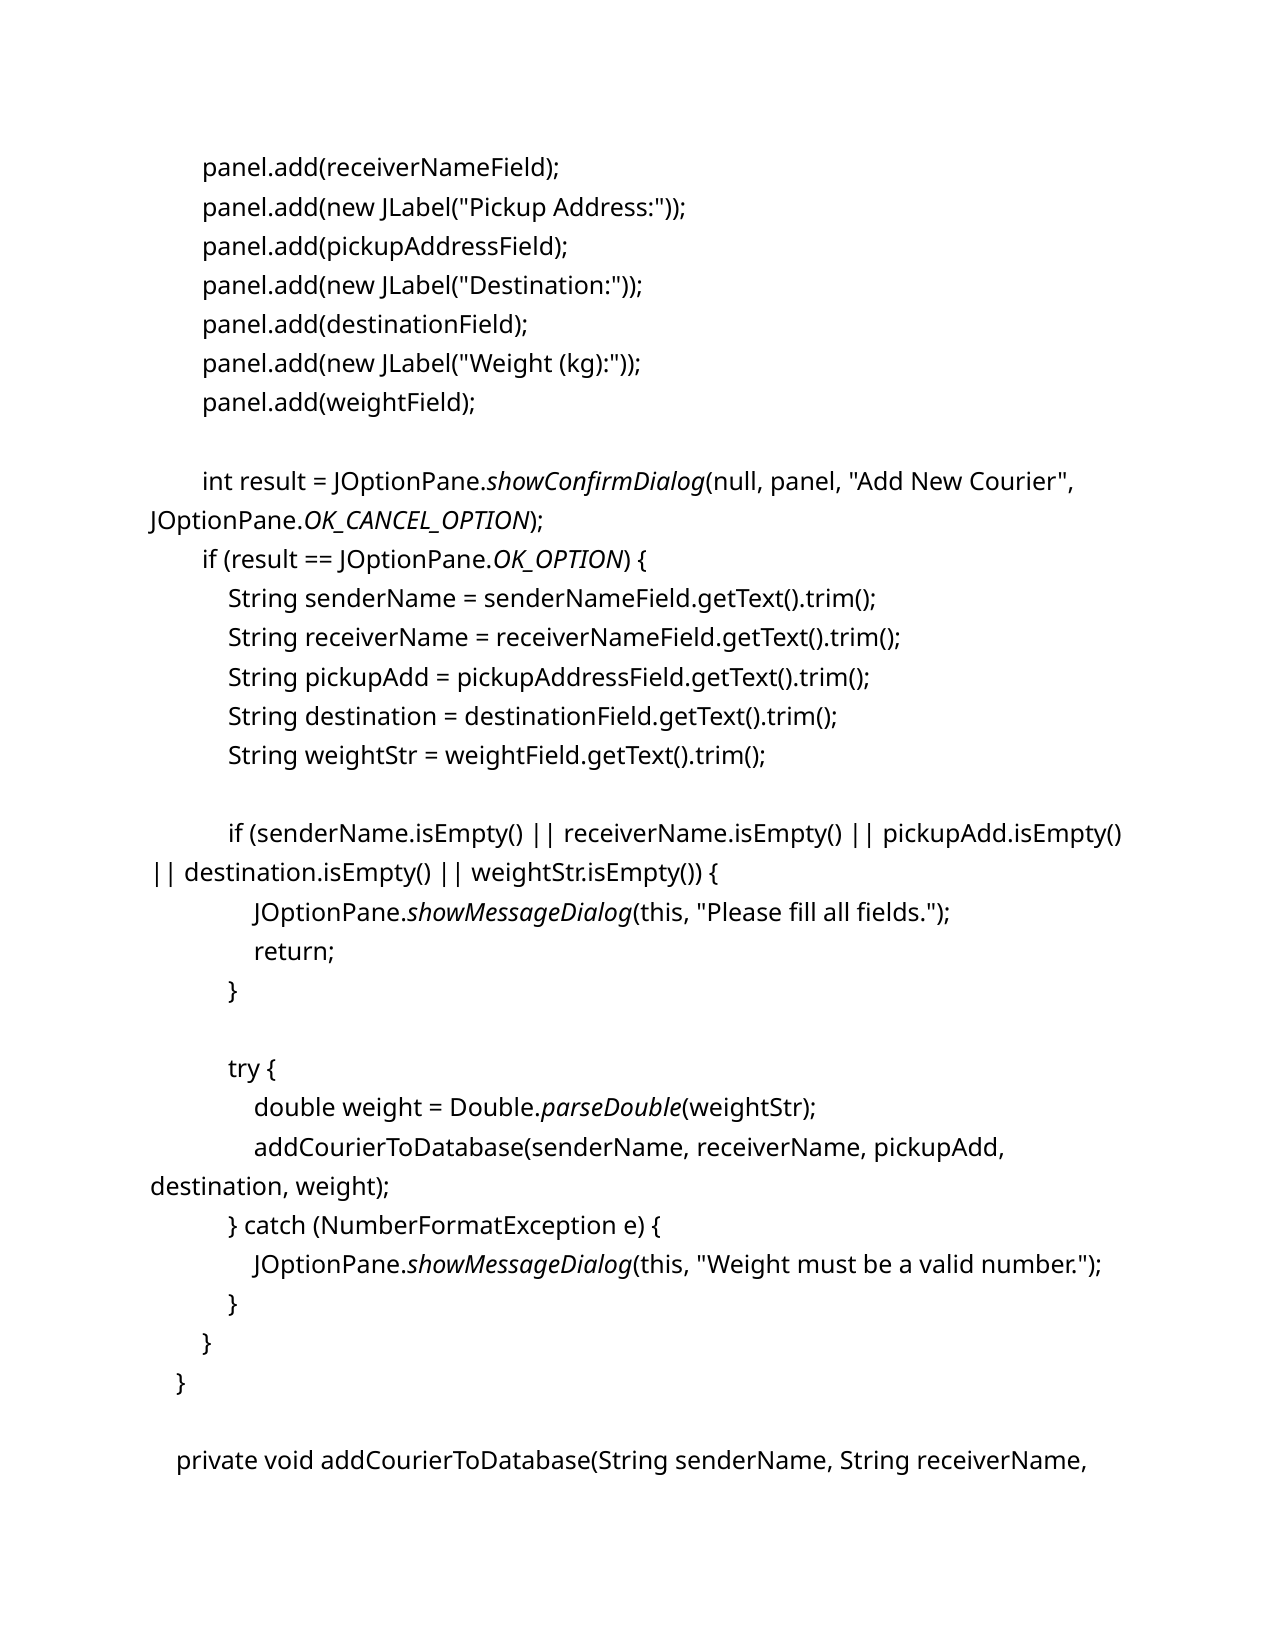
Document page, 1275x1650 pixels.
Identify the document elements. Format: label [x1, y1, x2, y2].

text [150, 150, 1125, 1477]
